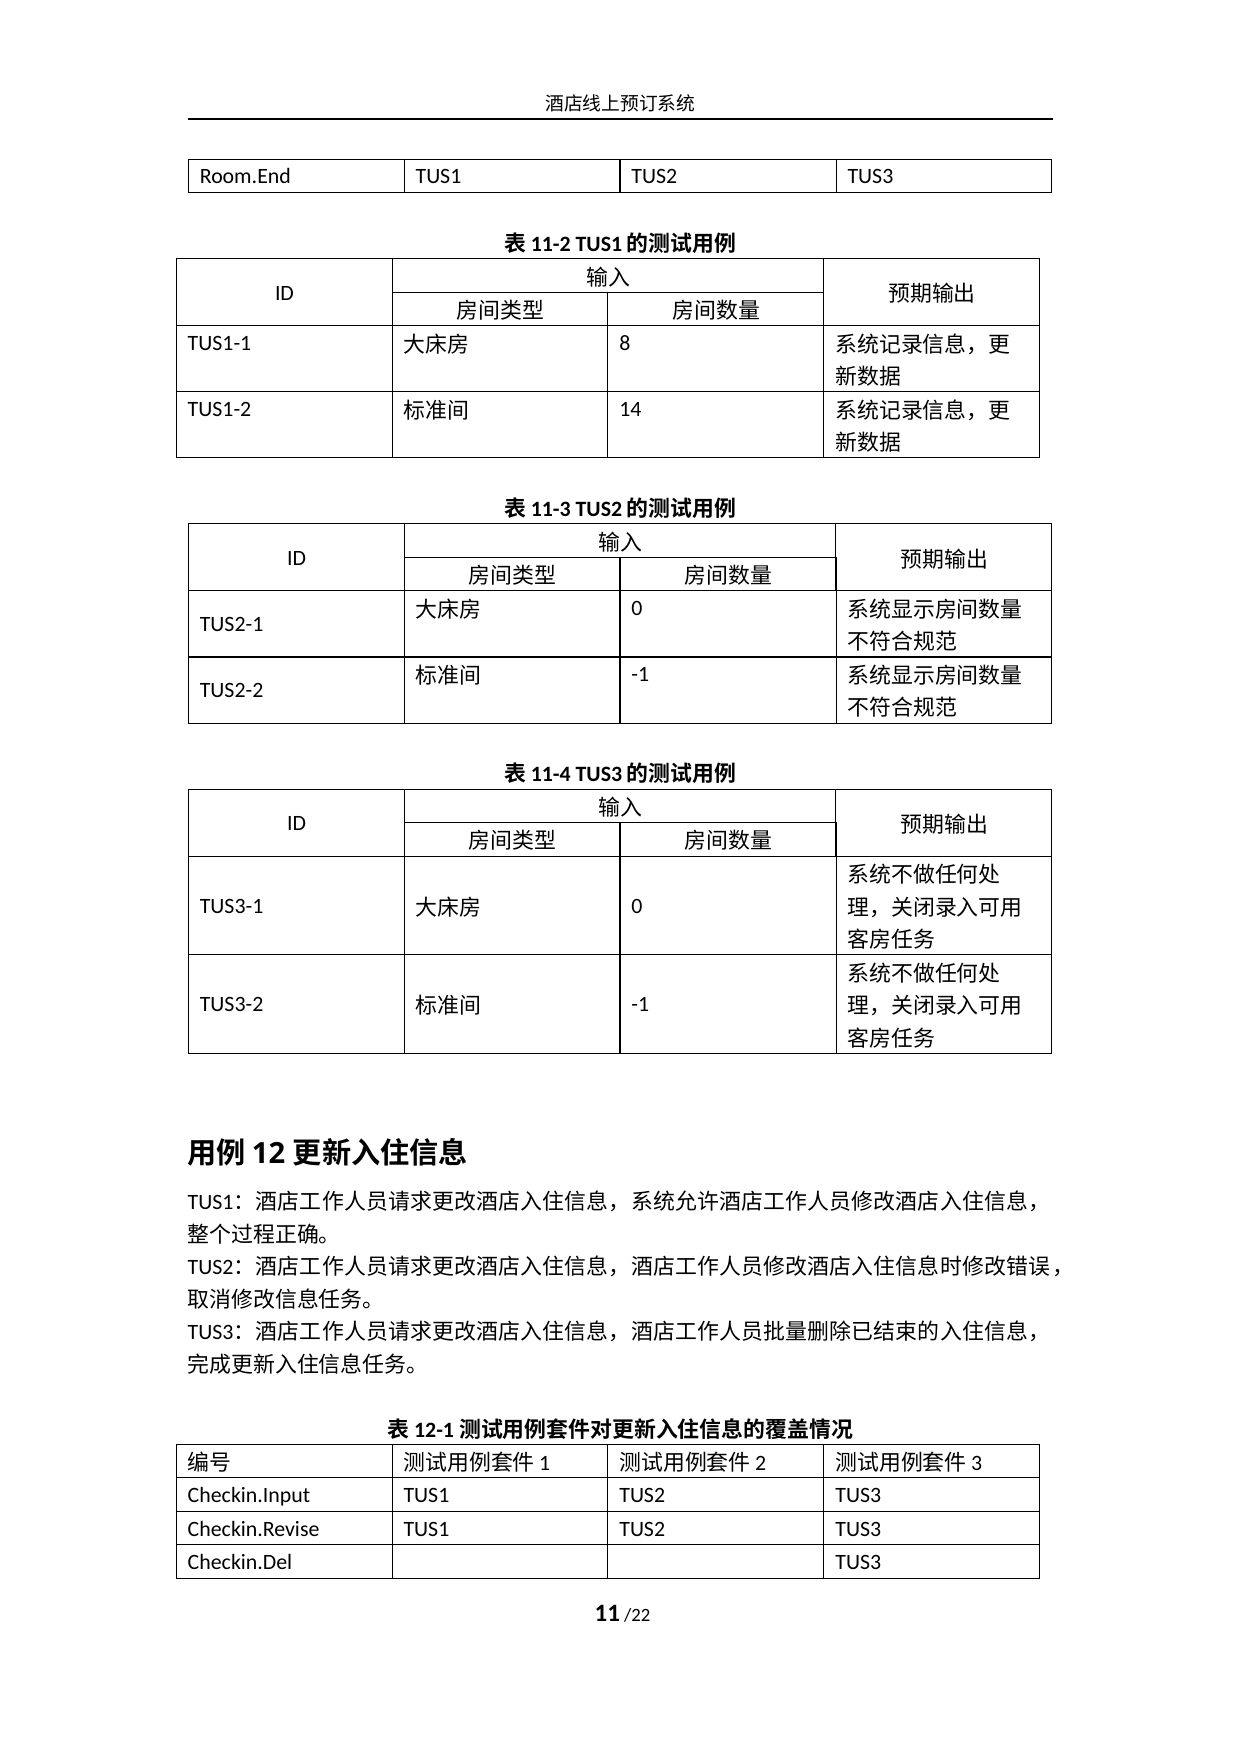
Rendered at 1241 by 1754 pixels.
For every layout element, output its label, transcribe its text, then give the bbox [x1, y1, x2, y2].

table_header 测试用例套件1 [393, 1445, 607, 1477]
text TUS3：酒店工作人员请求更改酒店入住信息，酒店工作人员批量删除已结束的入住信息，完成更新入住信息任务。 [187, 1314, 1053, 1379]
text 表11-4 TUS3的测试用例 [187, 756, 1053, 788]
table_cell TUS3 [837, 160, 1051, 192]
table_cell -1 [621, 955, 836, 1053]
table_cell 系统记录信息，更新数据 [824, 326, 1039, 391]
table_cell 系统不做任何处理，关闭录入可用客房任务 [837, 955, 1051, 1053]
table_header 预期输出 [836, 790, 1051, 856]
table_header 测试用例套件3 [824, 1445, 1039, 1477]
text 用例12 更新入住信息 [187, 1119, 1053, 1184]
text 表11-3 TUS2的测试用例 [187, 491, 1053, 523]
table_cell 房间类型 [393, 293, 607, 325]
table_cell TUS2 [621, 160, 836, 192]
table_header 编号 [177, 1445, 392, 1477]
table_cell 房间类型 [405, 823, 619, 856]
table_header 输入 [405, 790, 835, 822]
table_cell 标准间 [405, 955, 619, 1053]
table_cell 标准间 [405, 658, 619, 722]
table_cell TUS1-2 [177, 392, 392, 457]
table_cell [608, 1545, 823, 1578]
table_header ID [189, 790, 404, 856]
table_cell 房间数量 [621, 823, 835, 856]
table_cell TUS2 [608, 1478, 823, 1511]
text 表11-2 TUS1的测试用例 [187, 226, 1053, 258]
table_header 预期输出 [836, 524, 1051, 590]
table_cell 系统显示房间数量不符合规范 [837, 591, 1051, 656]
table_cell Room.End [189, 160, 404, 192]
table_cell 房间数量 [608, 293, 823, 325]
table_cell 8 [608, 326, 823, 391]
table_cell TUS3 [824, 1545, 1039, 1578]
table_cell Checkin.Input [177, 1478, 392, 1511]
table_cell Checkin.Del [177, 1545, 392, 1578]
table_header 输入 [405, 524, 835, 557]
table_cell 大床房 [405, 591, 619, 656]
table_cell 0 [621, 591, 836, 656]
table_cell TUS1 [393, 1478, 607, 1511]
table_cell Checkin.Revise [177, 1512, 392, 1544]
table_cell 系统记录信息，更新数据 [824, 392, 1039, 457]
table_cell 大床房 [393, 326, 607, 391]
table_header ID [177, 259, 392, 325]
table_header ID [189, 524, 404, 590]
table_cell TUS1 [405, 160, 619, 192]
table_cell TUS1 [393, 1512, 607, 1544]
table_cell 0 [621, 857, 836, 954]
table_cell TUS3 [824, 1478, 1039, 1511]
table_cell TUS2 [608, 1512, 823, 1544]
text TUS2：酒店工作人员请求更改酒店入住信息，酒店工作人员修改酒店入住信息时修改错误，取消修改信息任务。 [187, 1249, 1053, 1314]
table_cell TUS2-2 [189, 658, 404, 722]
table_cell [393, 1545, 607, 1578]
table_header 预期输出 [824, 259, 1039, 325]
table_cell -1 [621, 658, 836, 722]
table_cell TUS3 [824, 1512, 1039, 1544]
text 表12-1 测试用例套件对更新入住信息的覆盖情况 [187, 1411, 1053, 1444]
table_cell 房间类型 [405, 558, 619, 590]
table_cell TUS3-2 [189, 955, 404, 1053]
table_cell TUS2-1 [189, 591, 404, 656]
table_cell TUS3-1 [189, 857, 404, 954]
table_cell 标准间 [393, 392, 607, 457]
table_header 测试用例套件2 [608, 1445, 823, 1477]
table_cell 大床房 [405, 857, 619, 954]
table_cell 房间数量 [621, 558, 835, 590]
text TUS1：酒店工作人员请求更改酒店入住信息，系统允许酒店工作人员修改酒店入住信息，整个过程正确。 [187, 1184, 1053, 1249]
table_cell 系统显示房间数量不符合规范 [837, 658, 1051, 722]
table_cell 系统不做任何处理，关闭录入可用客房任务 [837, 857, 1051, 954]
table_cell 14 [608, 392, 823, 457]
table_header 输入 [393, 259, 823, 292]
table_cell TUS1-1 [177, 326, 392, 391]
